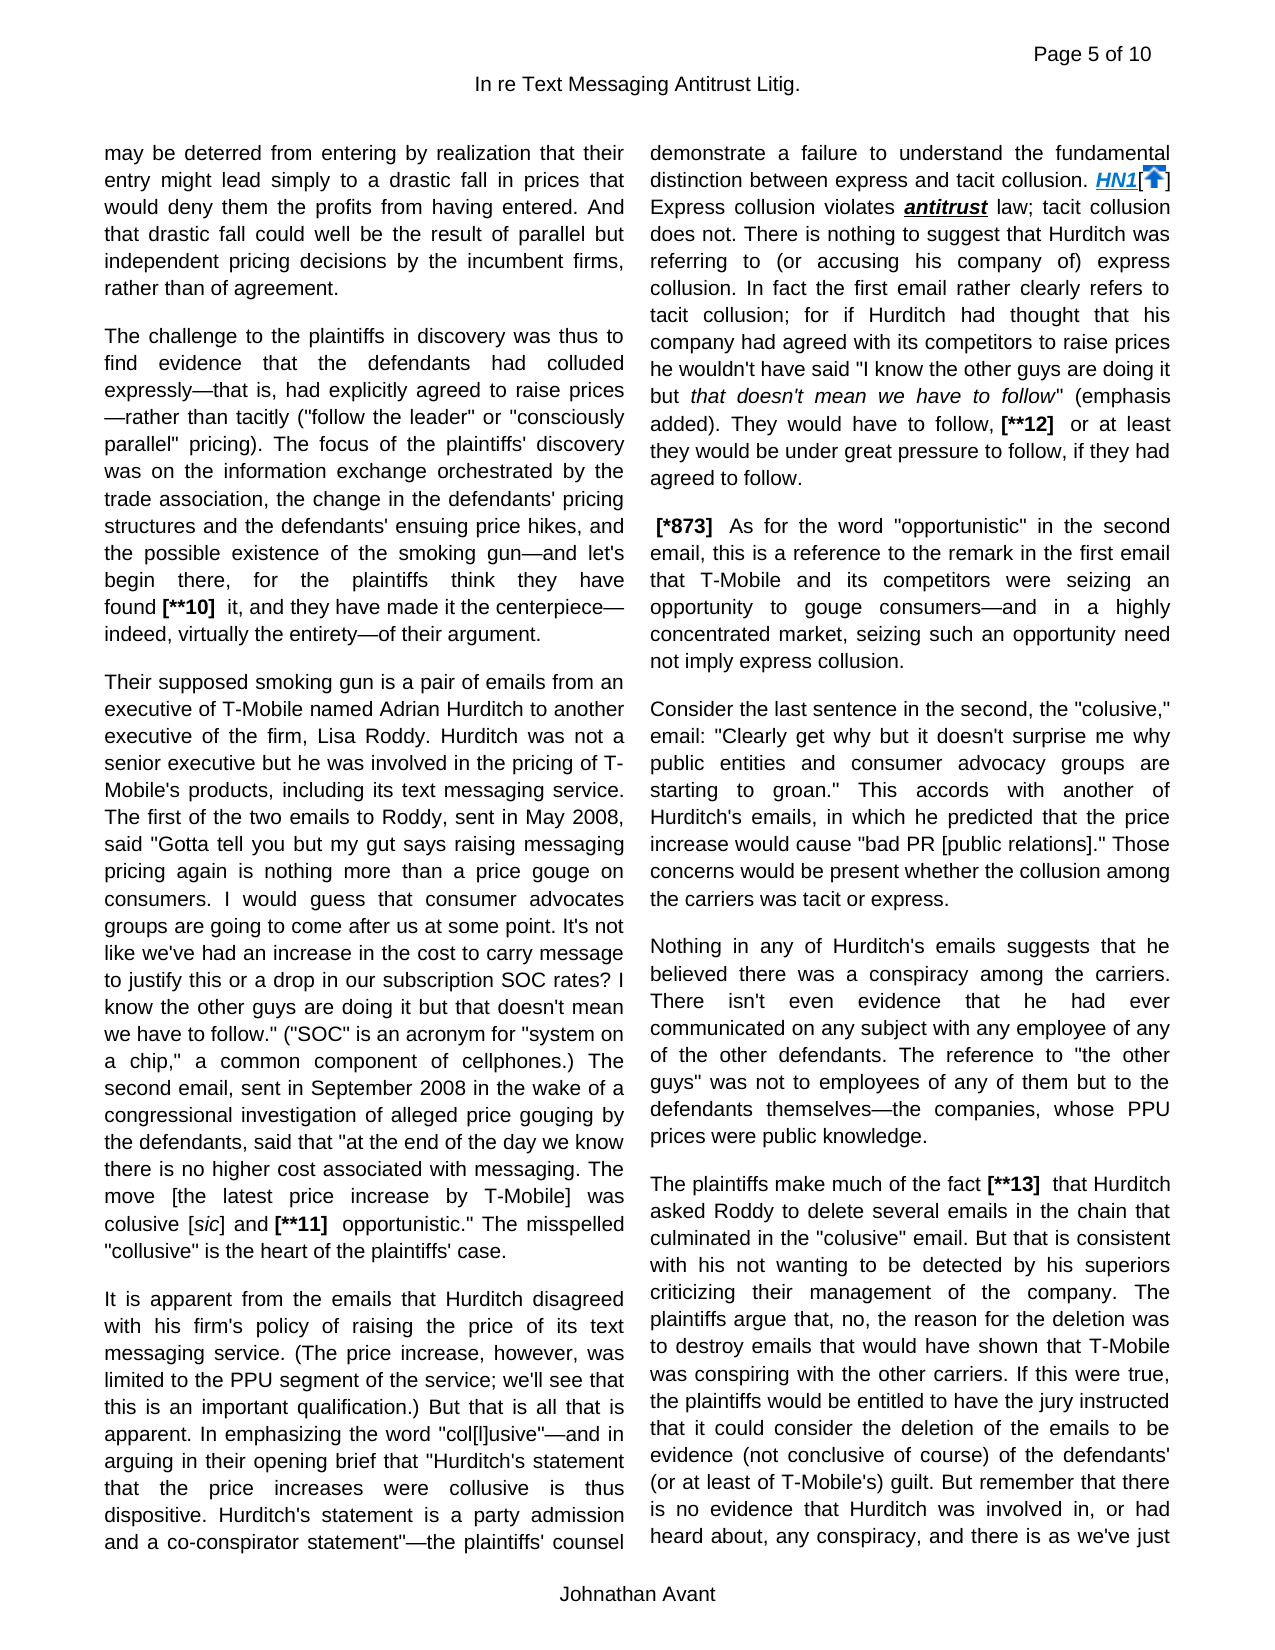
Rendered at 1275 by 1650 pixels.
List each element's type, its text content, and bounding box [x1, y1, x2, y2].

text It is apparent from the emails that Hurditch disagreed with his firm's policy of raising the price of its text messaging service. (The price increase, however, was limited to the PPU segment of the service; we'll see that this is an important qualification.) But that is all that is apparent. In emphasizing the word "col[l]usive"—and in arguing in their opening brief that "Hurditch's statement that the price increases were collusive is thus dispositive. Hurditch's statement is a party admission and a co-conspirator statement"—the plaintiffs' counsel demonstrate a failure to understand the fundamental distinction between express and tacit collusion. HN1[] Express collusion violates antitrust law; tacit collusion does not. There is nothing to suggest that Hurditch was referring to (or accusing his company of) express collusion. In fact the first email rather clearly refers to tacit collusion; for if Hurditch had thought that his company had agreed with its competitors to raise prices he wouldn't have said "I know the other guys are doing it but that doesn't mean we have to follow" (emphasis added). They would have to follow, [**12] or at least they would be under great pressure to follow, if they had agreed to follow. [104, 1283, 625, 1554]
text It is apparent from the emails that Hurditch disagreed with his firm's policy of raising the price of its text messaging service. (The price increase, however, was limited to the PPU segment of the service; we'll see that this is an important qualification.) But that is all that is apparent. In emphasizing the word "col[l]usive"—and in arguing in their opening brief that "Hurditch's statement that the price increases were collusive is thus dispositive. Hurditch's statement is a party admission and a co-conspirator statement"—the plaintiffs' counsel demonstrate a failure to understand the fundamental distinction between express and tacit collusion. HN1[] Express collusion violates antitrust law; tacit collusion does not. There is nothing to suggest that Hurditch was referring to (or accusing his company of) express collusion. In fact the first email rather clearly refers to tacit collusion; for if Hurditch had thought that his company had agreed with its competitors to raise prices he wouldn't have said "I know the other guys are doing it but that doesn't mean we have to follow" (emphasis added). They would have to follow, [**12] or at least they would be under great pressure to follow, if they had agreed to follow. [650, 137, 1171, 489]
text Consider the last sentence in the second, the "colusive," email: "Clearly get why but it doesn't surprise me why public entities and consumer advocacy groups are starting to groan." This accords with another of Hurditch's emails, in which he predicted that the price increase would cause "bad PR [public relations]." Those concerns would be present whether the collusion among the carriers was tacit or express. [650, 694, 1171, 910]
text [*873] As for the word "opportunistic" in the second email, this is a reference to the remark in the first email that T-Mobile and its competitors were seizing an opportunity to gouge consumers—and in a highly concentrated market, seizing such an opportunity need not imply express collusion. [650, 510, 1171, 673]
text Their supposed smoking gun is a pair of emails from an executive of T-Mobile named Adrian Hurditch to another executive of the firm, Lisa Roddy. Hurditch was not a senior executive but he was involved in the pricing of T-Mobile's products, including its text messaging service. The first of the two emails to Roddy, sent in May 2008, said "Gotta tell you but my gut says raising messaging pricing again is nothing more than a price gouge on consumers. I would guess that consumer advocates groups are going to come after us at some point. It's not like we've had an increase in the cost to carry message to justify this or a drop in our subscription SOC rates? I know the other guys are doing it but that doesn't mean we have to follow." ("SOC" is an acronym for "system on a chip," a common component of cellphones.) The second email, sent in September 2008 in the wake of a congressional investigation of alleged price gouging by the defendants, said that "at the end of the day we know there is no higher cost associated with messaging. The move [the latest price increase by T-Mobile] was colusive [sic] and [**11] opportunistic." The misspelled "collusive" is the heart of the plaintiffs' case. [104, 667, 625, 1262]
picture [1143, 165, 1166, 188]
text The challenge to the plaintiffs in discovery was thus to find evidence that the defendants had colluded expressly—that is, had explicitly agreed to raise prices—rather than tacitly ("follow the leader" or "consciously parallel" pricing). The focus of the plaintiffs' discovery was on the information exchange orchestrated by the trade association, the change in the defendants' pricing structures and the defendants' ensuing price hikes, and the possible existence of the smoking gun—and let's begin there, for the plaintiffs think they have found [**10] it, and they have made it the centerpiece—indeed, virtually the entirety—of their argument. [104, 321, 625, 646]
text Nothing in any of Hurditch's emails suggests that he believed there was a conspiracy among the carriers. There isn't even evidence that he had ever communicated on any subject with any employee of any of the other defendants. The reference to "the other guys" was not to employees of any of them but to the defendants themselves—the companies, whose PPU prices were public knowledge. [650, 931, 1171, 1148]
